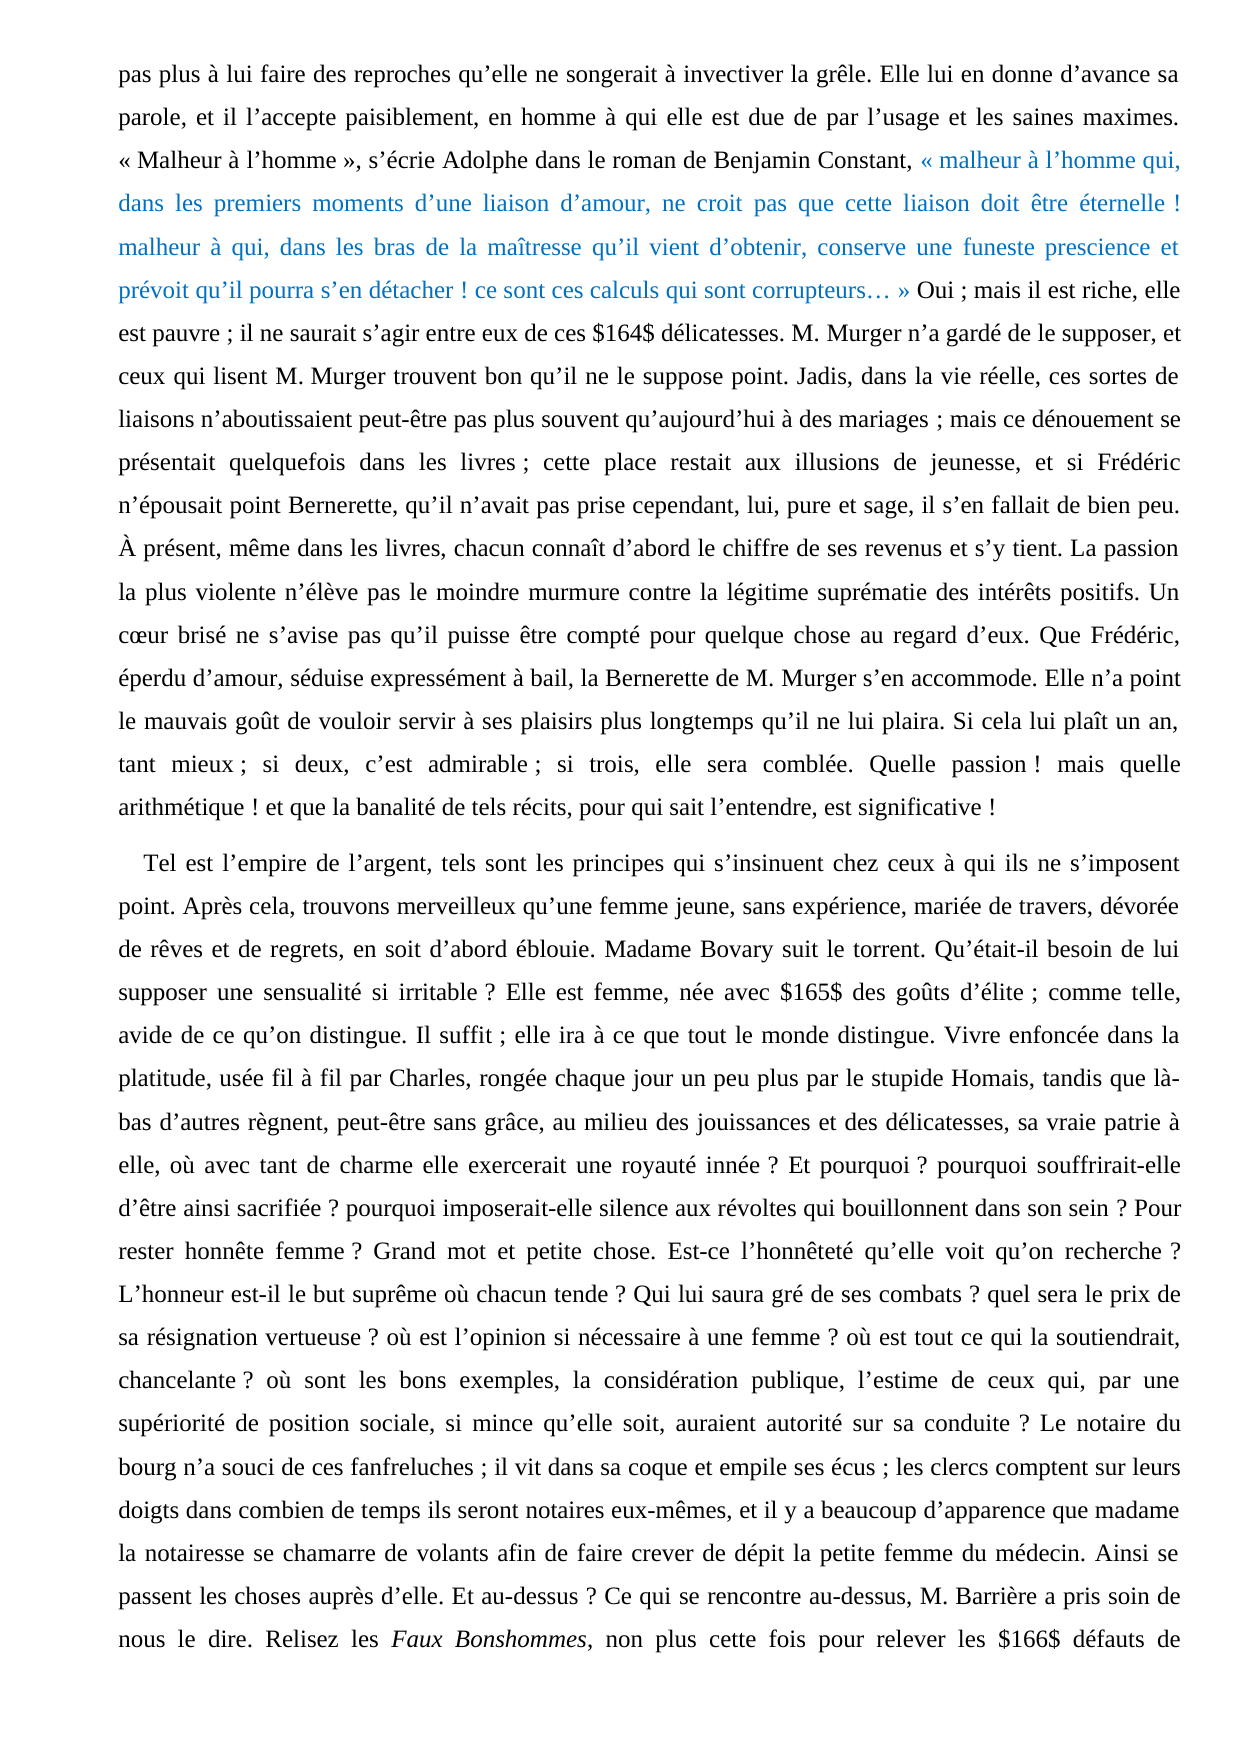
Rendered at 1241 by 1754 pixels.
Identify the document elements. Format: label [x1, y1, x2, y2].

text [118, 848, 1181, 1653]
text [118, 59, 1181, 821]
